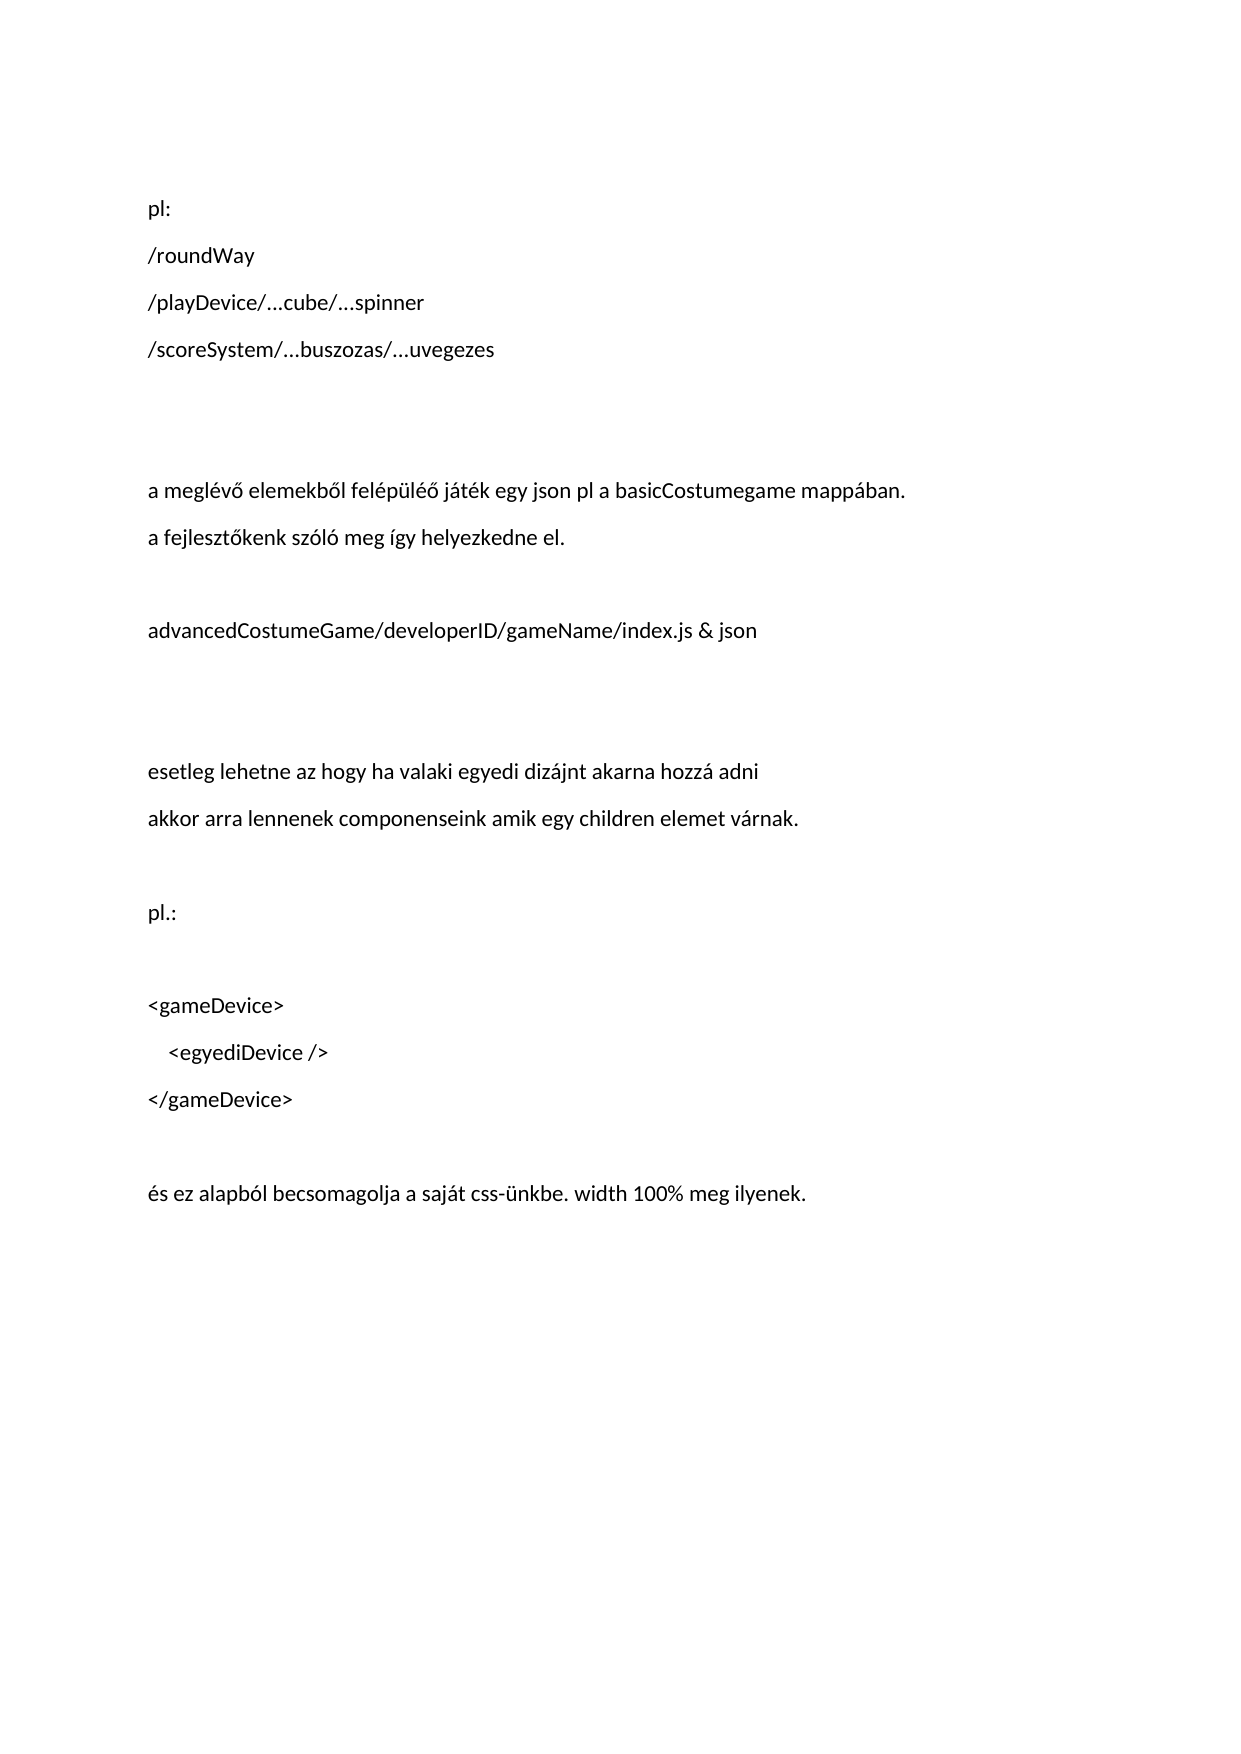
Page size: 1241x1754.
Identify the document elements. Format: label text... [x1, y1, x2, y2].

text a fejlesztőkenk szóló meg így helyezkedne el. [148, 523, 1093, 551]
text esetleg lehetne az hogy ha valaki egyedi dizájnt akarna hozzá adni [148, 757, 1093, 785]
text pl.: [148, 898, 1093, 926]
text pl: [148, 194, 1093, 222]
text <egyediDevice /> [148, 1038, 1093, 1066]
text és ez alapból becsomagolja a saját css-ünkbe. width 100% meg ilyenek. [148, 1179, 1093, 1207]
text /scoreSystem/...buszozas/...uvegezes [148, 335, 1093, 363]
text advancedCostumeGame/developerID/gameName/index.js & json [148, 616, 1093, 644]
text /playDevice/...cube/...spinner [148, 288, 1093, 316]
text a meglévő elemekből felépüléő játék egy json pl a basicCostumegame mappában. [148, 476, 1093, 504]
text akkor arra lennenek componenseink amik egy children elemet várnak. [148, 804, 1093, 832]
text /roundWay [148, 241, 1093, 269]
text </gameDevice> [148, 1085, 1093, 1113]
text <gameDevice> [148, 991, 1093, 1019]
